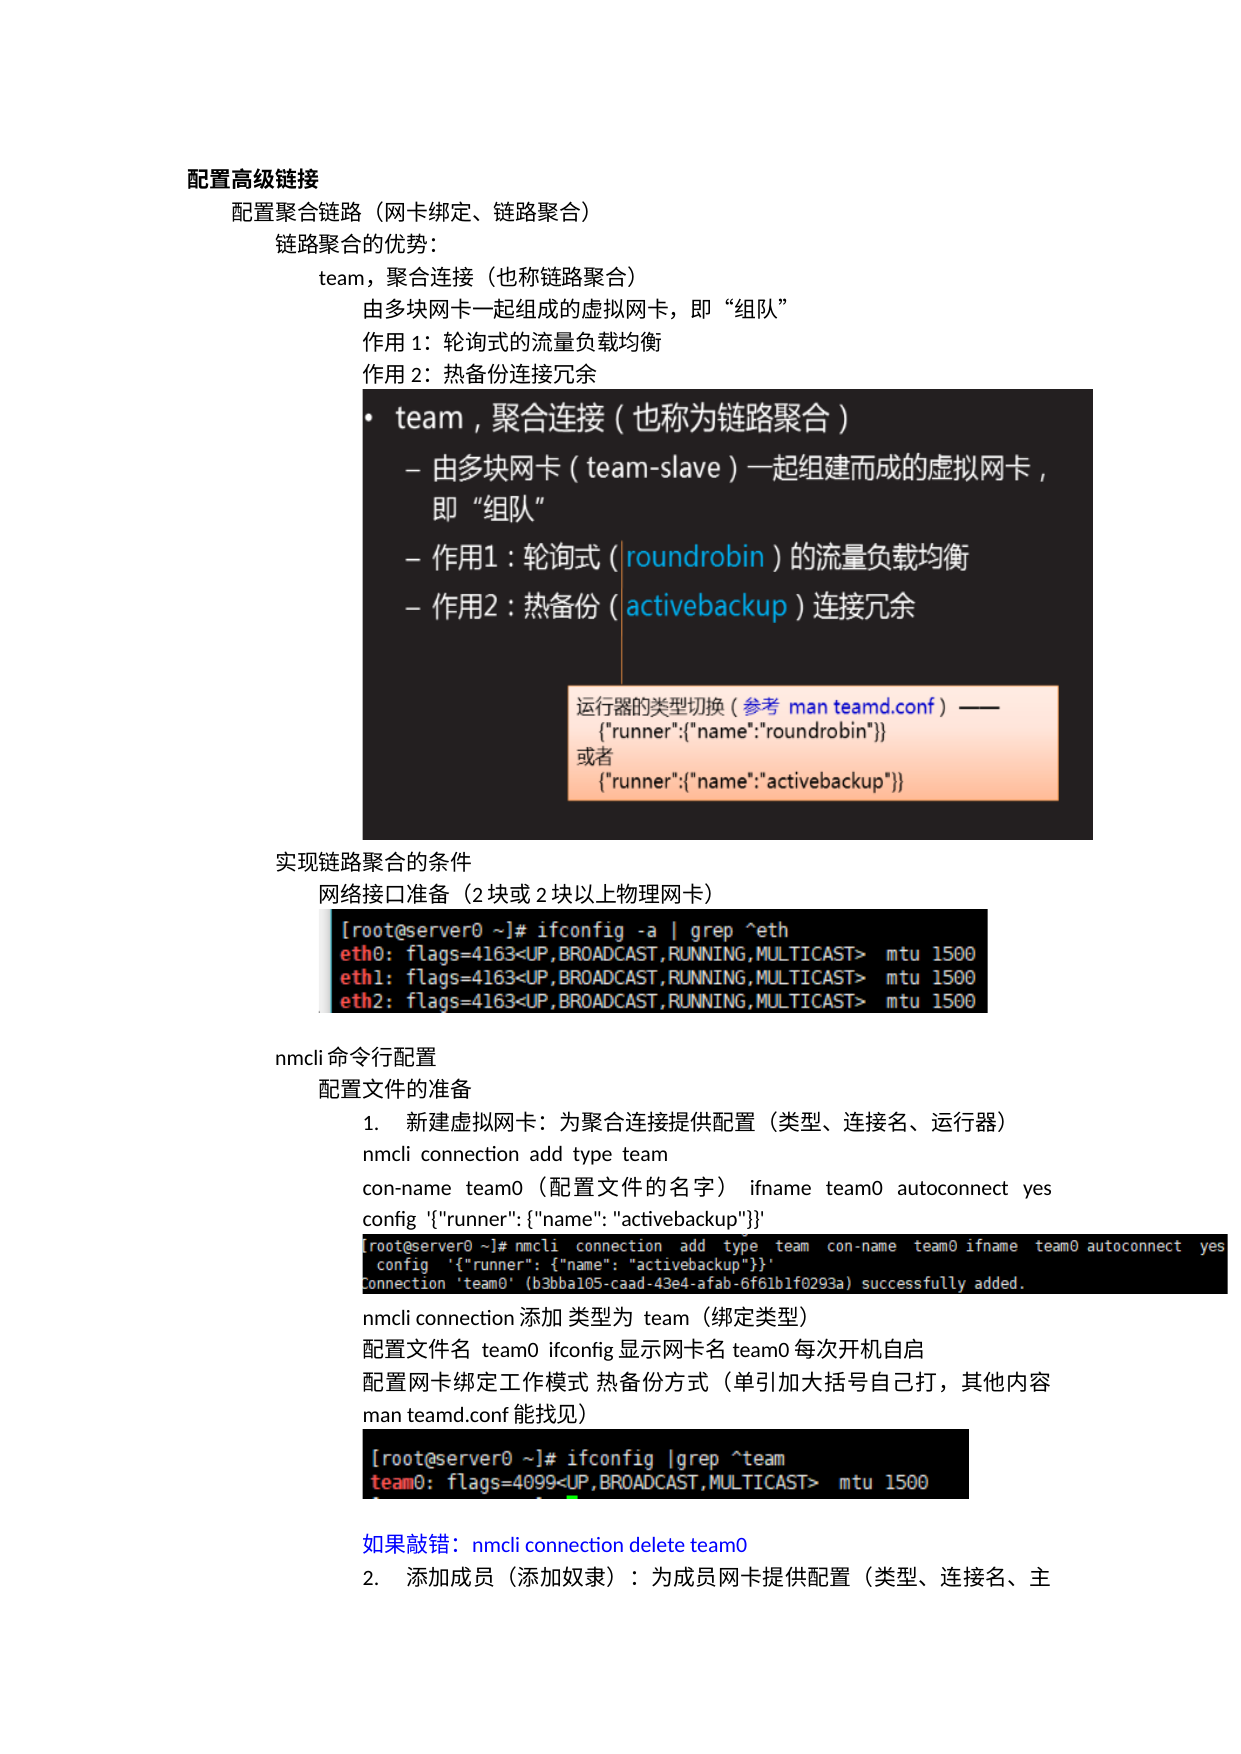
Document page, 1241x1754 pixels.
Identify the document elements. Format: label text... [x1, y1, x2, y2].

picture [362, 389, 1093, 840]
list 配置网卡绑定工作模式 热备份方式（单引加大括号自己打，其他内容man teamd.conf能找见） [362, 1364, 1053, 1429]
text nmcli命令行配置 [231, 1039, 1053, 1072]
text 配置高级链接 [187, 162, 1053, 194]
list 配置文件名 team0 ifconfig显示网卡名 team0 每次开机自启 [362, 1332, 1053, 1364]
picture [362, 1429, 969, 1499]
text 网络接口准备（2块或2块以上物理网卡） [275, 877, 1053, 909]
text team，聚合连接（也称链路聚合） [275, 259, 1053, 292]
picture [362, 1234, 1228, 1294]
text 链路聚合的优势： [231, 227, 1053, 259]
text 实现链路聚合的条件 [231, 844, 1053, 877]
picture [318, 909, 988, 1013]
list nmcli connection 添加 类型为 team（绑定类型） [362, 1299, 1053, 1332]
text 作用1：轮询式的流量负载均衡 [319, 324, 1053, 357]
text 由多块网卡一起组成的虚拟网卡，即“组队” [319, 292, 1053, 324]
list con-name team0（配置文件的名字） ifname team0 autoconnect yes config '{"runner": {"name": "activebackup"}}' [362, 1169, 1053, 1234]
text 作用2：热备份连接冗余 [319, 357, 1053, 389]
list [319, 1559, 1053, 1592]
list 新建虚拟网卡：为聚合连接提供配置（类型、连接名、运行器） [319, 1104, 1053, 1137]
list 如果敲错：nmcli connection delete team0 [362, 1527, 1053, 1559]
list nmcli connection add type team [362, 1137, 1053, 1169]
text 配置文件的准备 [275, 1072, 1053, 1104]
text 配置聚合链路（网卡绑定、链路聚合） [187, 194, 1053, 227]
